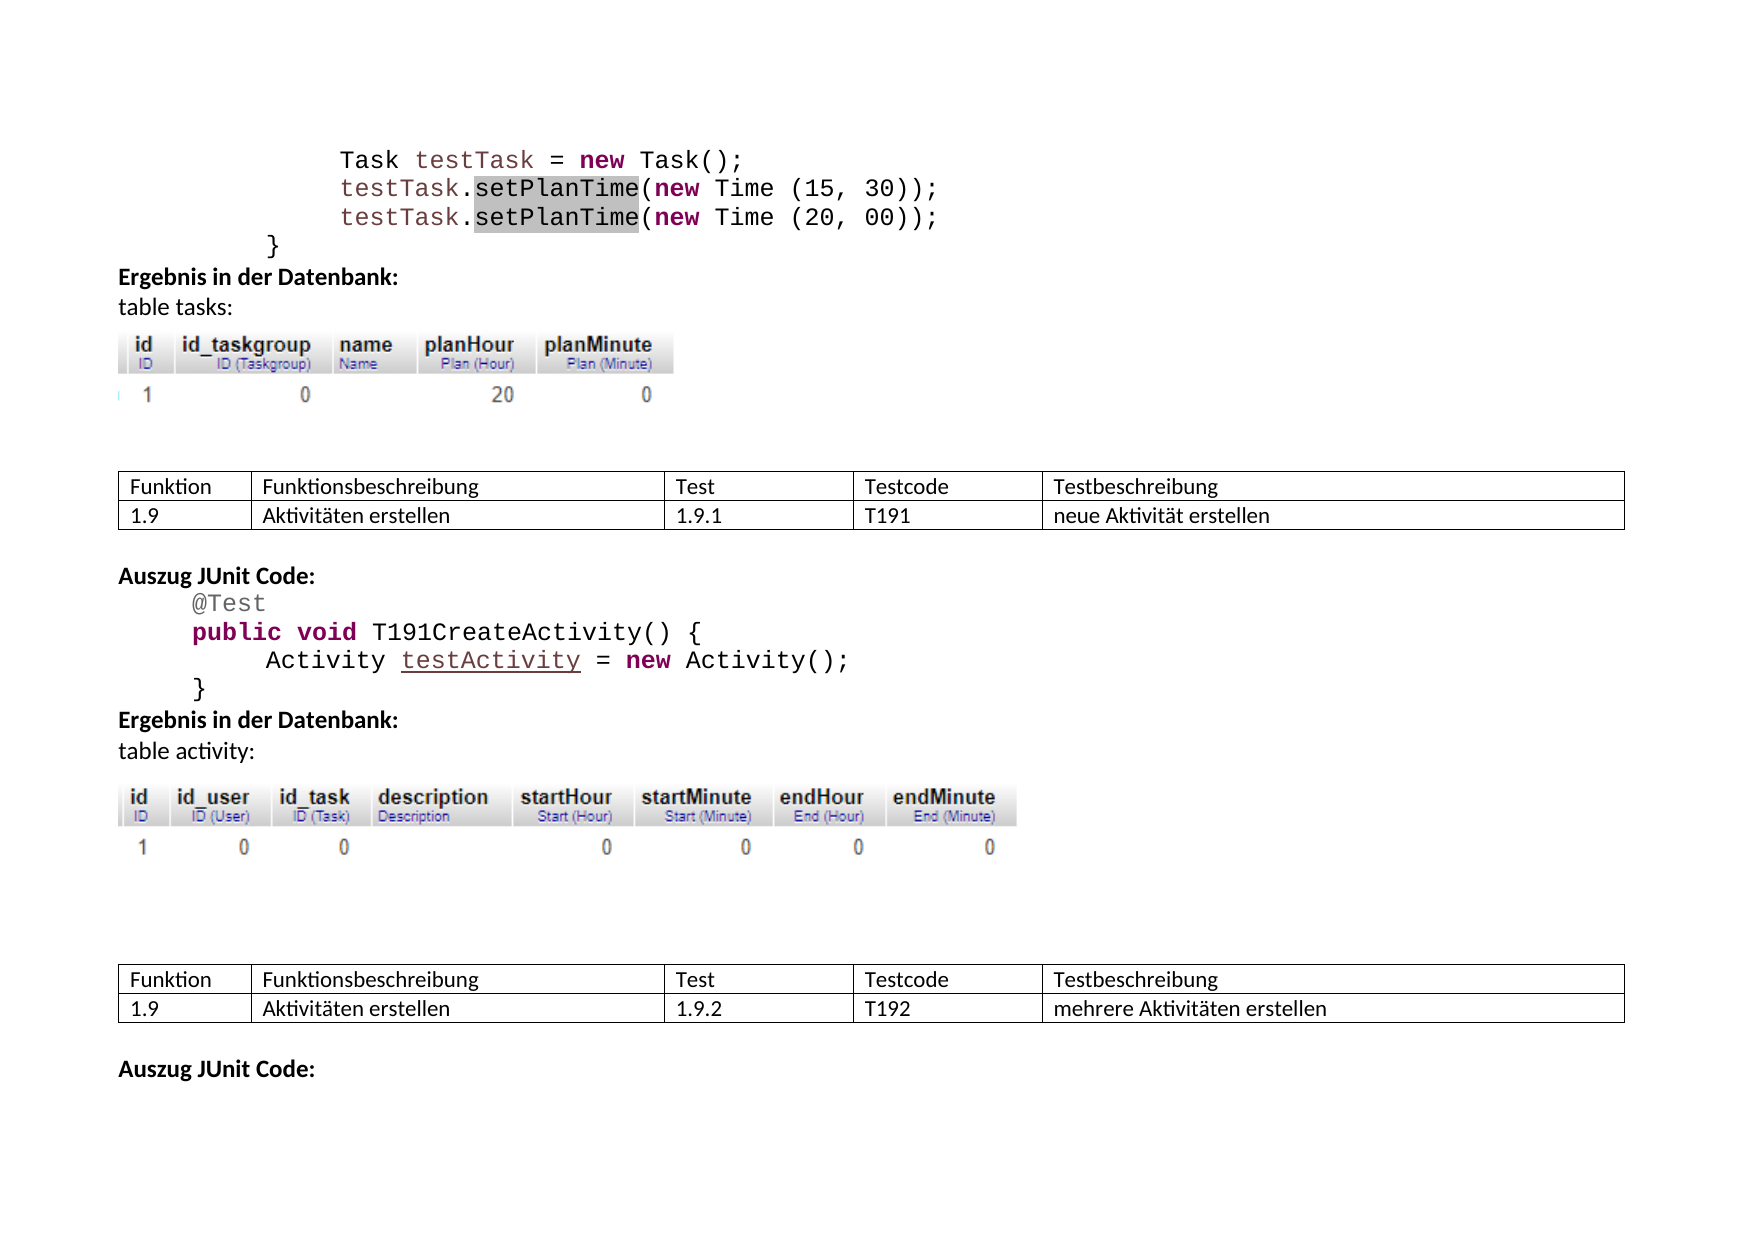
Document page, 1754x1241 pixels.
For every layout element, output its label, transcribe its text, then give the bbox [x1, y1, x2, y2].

table_header Funktion [119, 965, 251, 993]
text table tasks: [118, 291, 1606, 322]
table_header Testbeschreibung [1043, 472, 1624, 500]
text } [118, 676, 1606, 704]
text testTask.setPlanTime(new Time (15, 30)); [639, 176, 1606, 204]
text testTask.setPlanTime(new Time (20, 00)); [118, 204, 474, 233]
table_cell 1.9 [119, 501, 251, 529]
table_cell 1.9.1 [665, 501, 853, 529]
table_header Testcode [854, 472, 1042, 500]
picture [118, 776, 1090, 887]
text table activity: [118, 735, 1606, 765]
table_cell T192 [854, 994, 1042, 1022]
text Auszug JUnit Code: [118, 560, 1606, 591]
text } [118, 233, 1606, 261]
text Ergebnis in der Datenbank: [118, 704, 1606, 735]
table_header Test [665, 965, 853, 993]
table_header Test [665, 472, 853, 500]
text Auszug JUnit Code: [118, 1053, 1606, 1084]
text testTask.setPlanTime(new Time (15, 30)); [118, 176, 474, 204]
text Ergebnis in der Datenbank: [118, 261, 1606, 291]
text public void T191CreateActivity() { [118, 619, 1606, 648]
table_cell Aktivitäten erstellen [252, 994, 664, 1022]
text @Test [118, 591, 1606, 619]
table_header Funktionsbeschreibung [252, 965, 664, 993]
table_cell Aktivitäten erstellen [252, 501, 664, 529]
text Activity testActivity = new Activity(); [118, 648, 1606, 676]
table_cell neue Aktivität erstellen [1043, 501, 1624, 529]
table_cell T191 [854, 501, 1042, 529]
table_header Funktionsbeschreibung [252, 472, 664, 500]
table_cell 1.9.2 [665, 994, 853, 1022]
text Task testTask = new Task(); [118, 148, 1606, 176]
table_cell mehrere Aktivitäten erstellen [1043, 994, 1624, 1022]
table_cell 1.9 [119, 994, 251, 1022]
table_header Funktion [119, 472, 251, 500]
table_header Testbeschreibung [1043, 965, 1624, 993]
text testTask.setPlanTime(new Time (20, 00)); [639, 204, 1606, 233]
table_header Testcode [854, 965, 1042, 993]
picture [118, 322, 712, 422]
